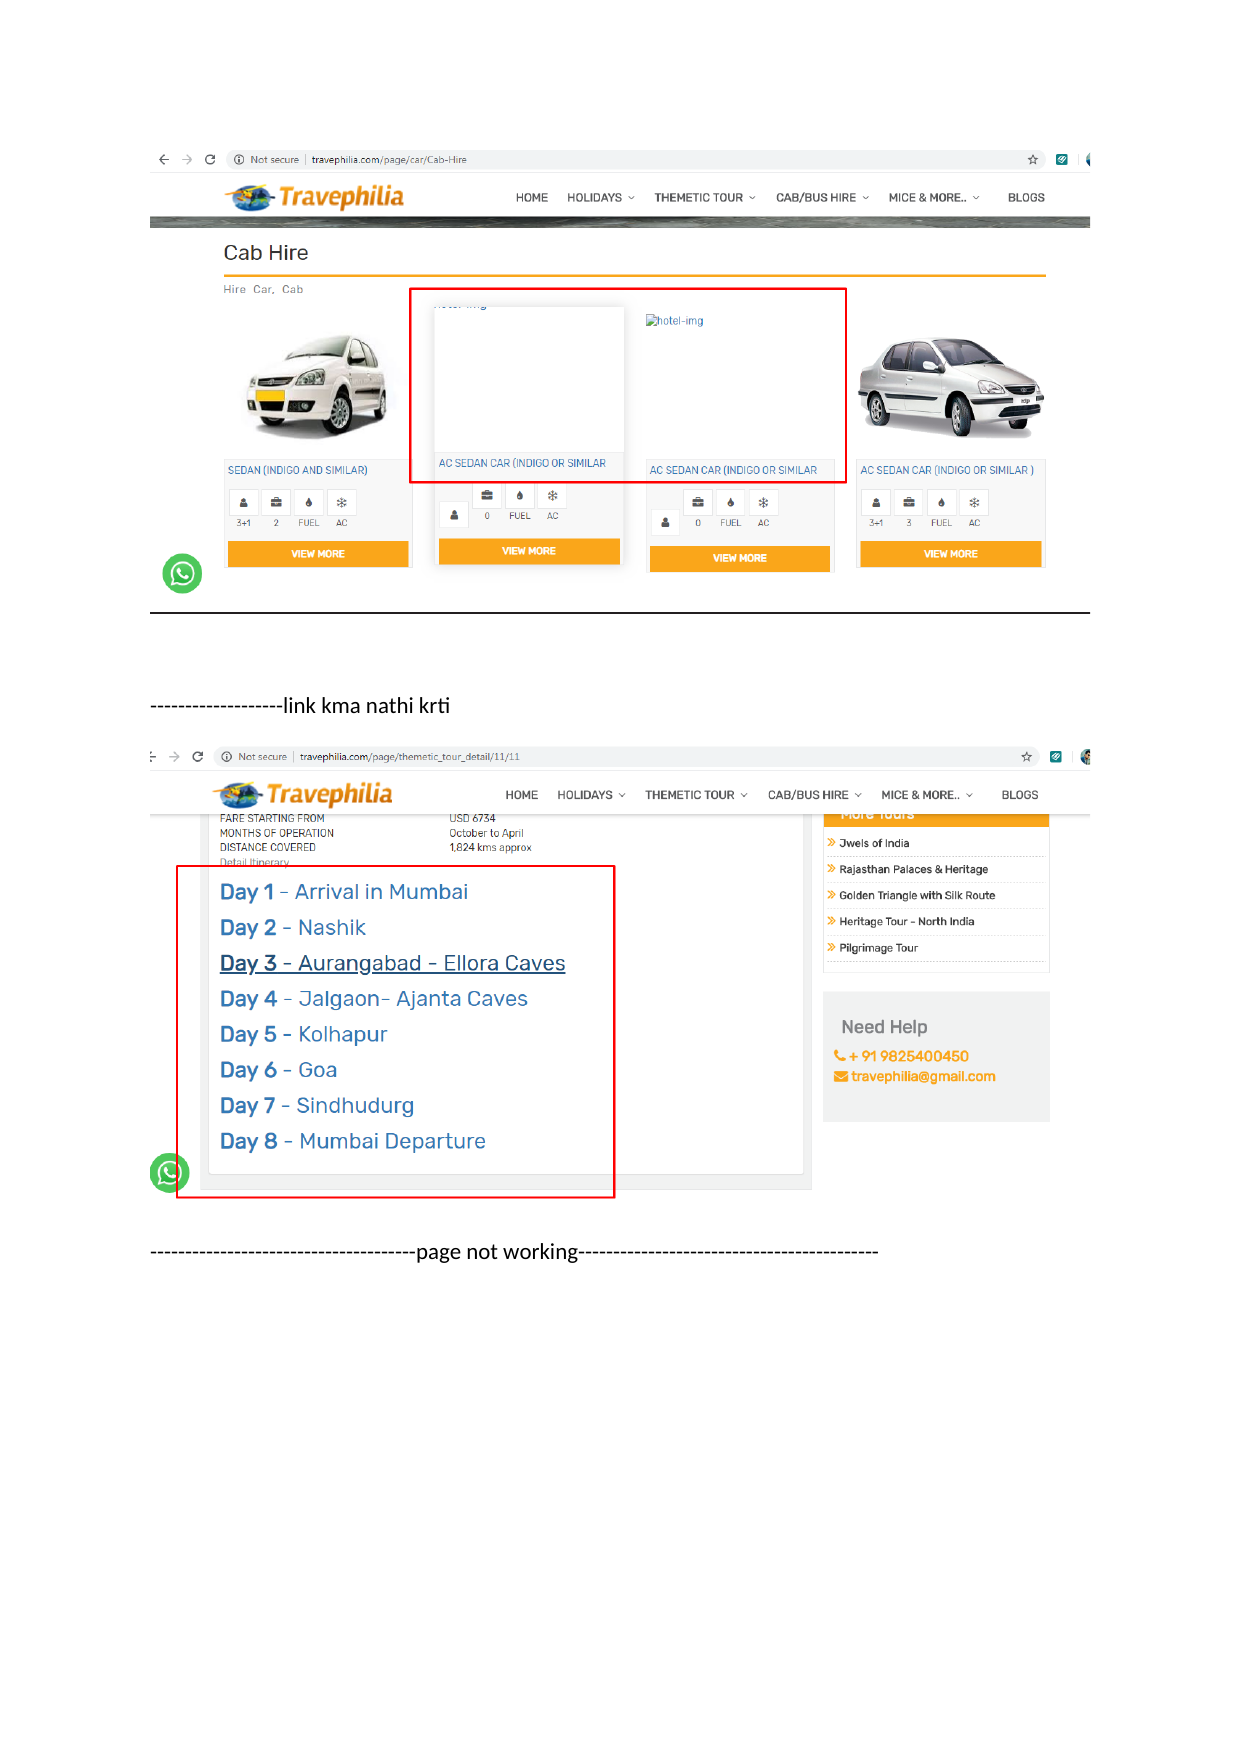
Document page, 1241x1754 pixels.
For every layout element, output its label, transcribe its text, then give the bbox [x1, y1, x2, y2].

text --------------------------------------page not working------------------------------------------- [150, 1237, 1090, 1265]
picture [150, 744, 1091, 1212]
text -------------------link kma nathi krti [150, 691, 1090, 719]
picture [150, 150, 1091, 614]
